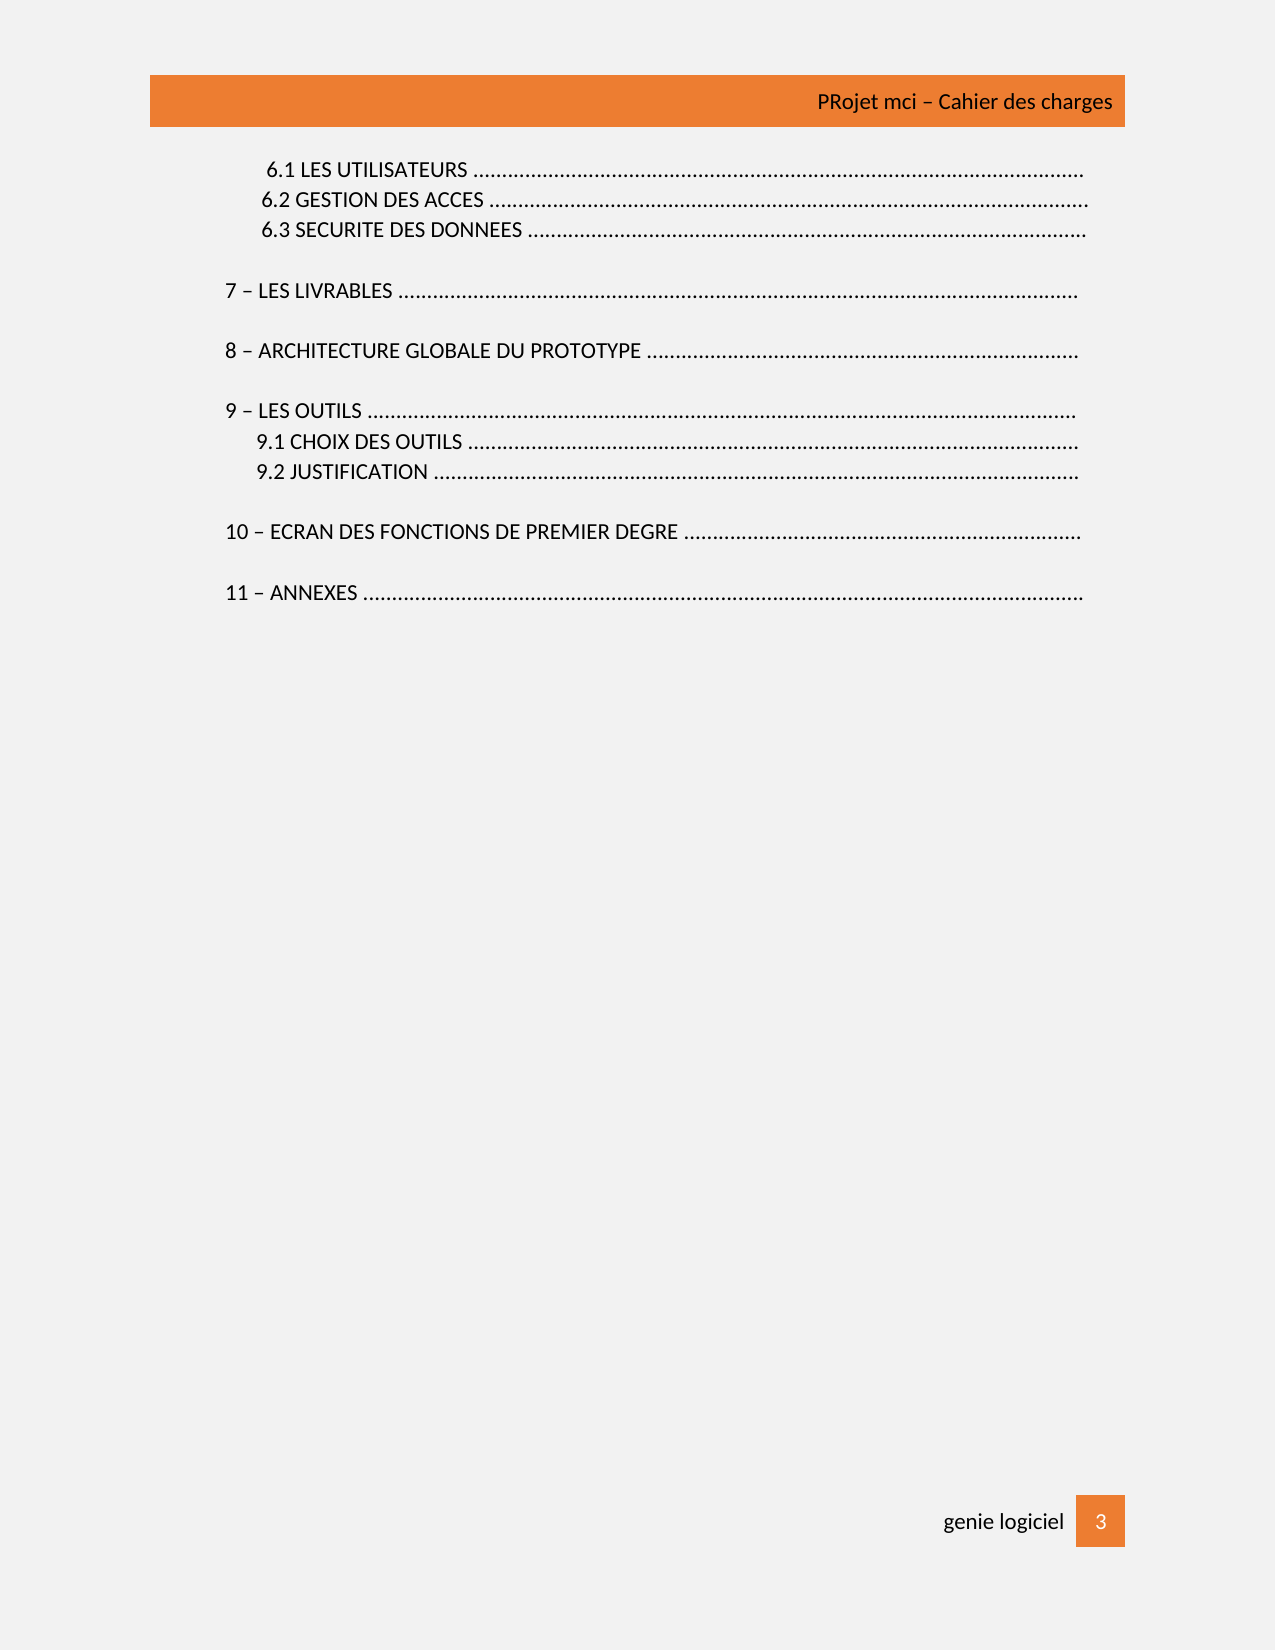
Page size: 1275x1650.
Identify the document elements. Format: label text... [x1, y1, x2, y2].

list 11 – ANNEXES ............................................................................................................................. [225, 578, 1125, 606]
list 6.3 SECURITE DES DONNEES ................................................................................................. [225, 215, 1125, 243]
list 6.1 LES UTILISATEURS .......................................................................................................... [225, 155, 1125, 183]
list 9.1 CHOIX DES OUTILS .......................................................................................................... [225, 427, 1125, 455]
list 10 – ECRAN DES FONCTIONS DE PREMIER DEGRE ..................................................................... [225, 517, 1125, 546]
list 9.2 JUSTIFICATION ................................................................................................................ [225, 457, 1125, 485]
list 9 – LES OUTILS ........................................................................................................................... [225, 397, 1125, 425]
list 6.2 GESTION DES ACCES ........................................................................................................ [225, 185, 1125, 213]
list 8 – ARCHITECTURE GLOBALE DU PROTOTYPE ........................................................................... [225, 336, 1125, 364]
list 7 – LES LIVRABLES ...................................................................................................................... [225, 276, 1125, 304]
